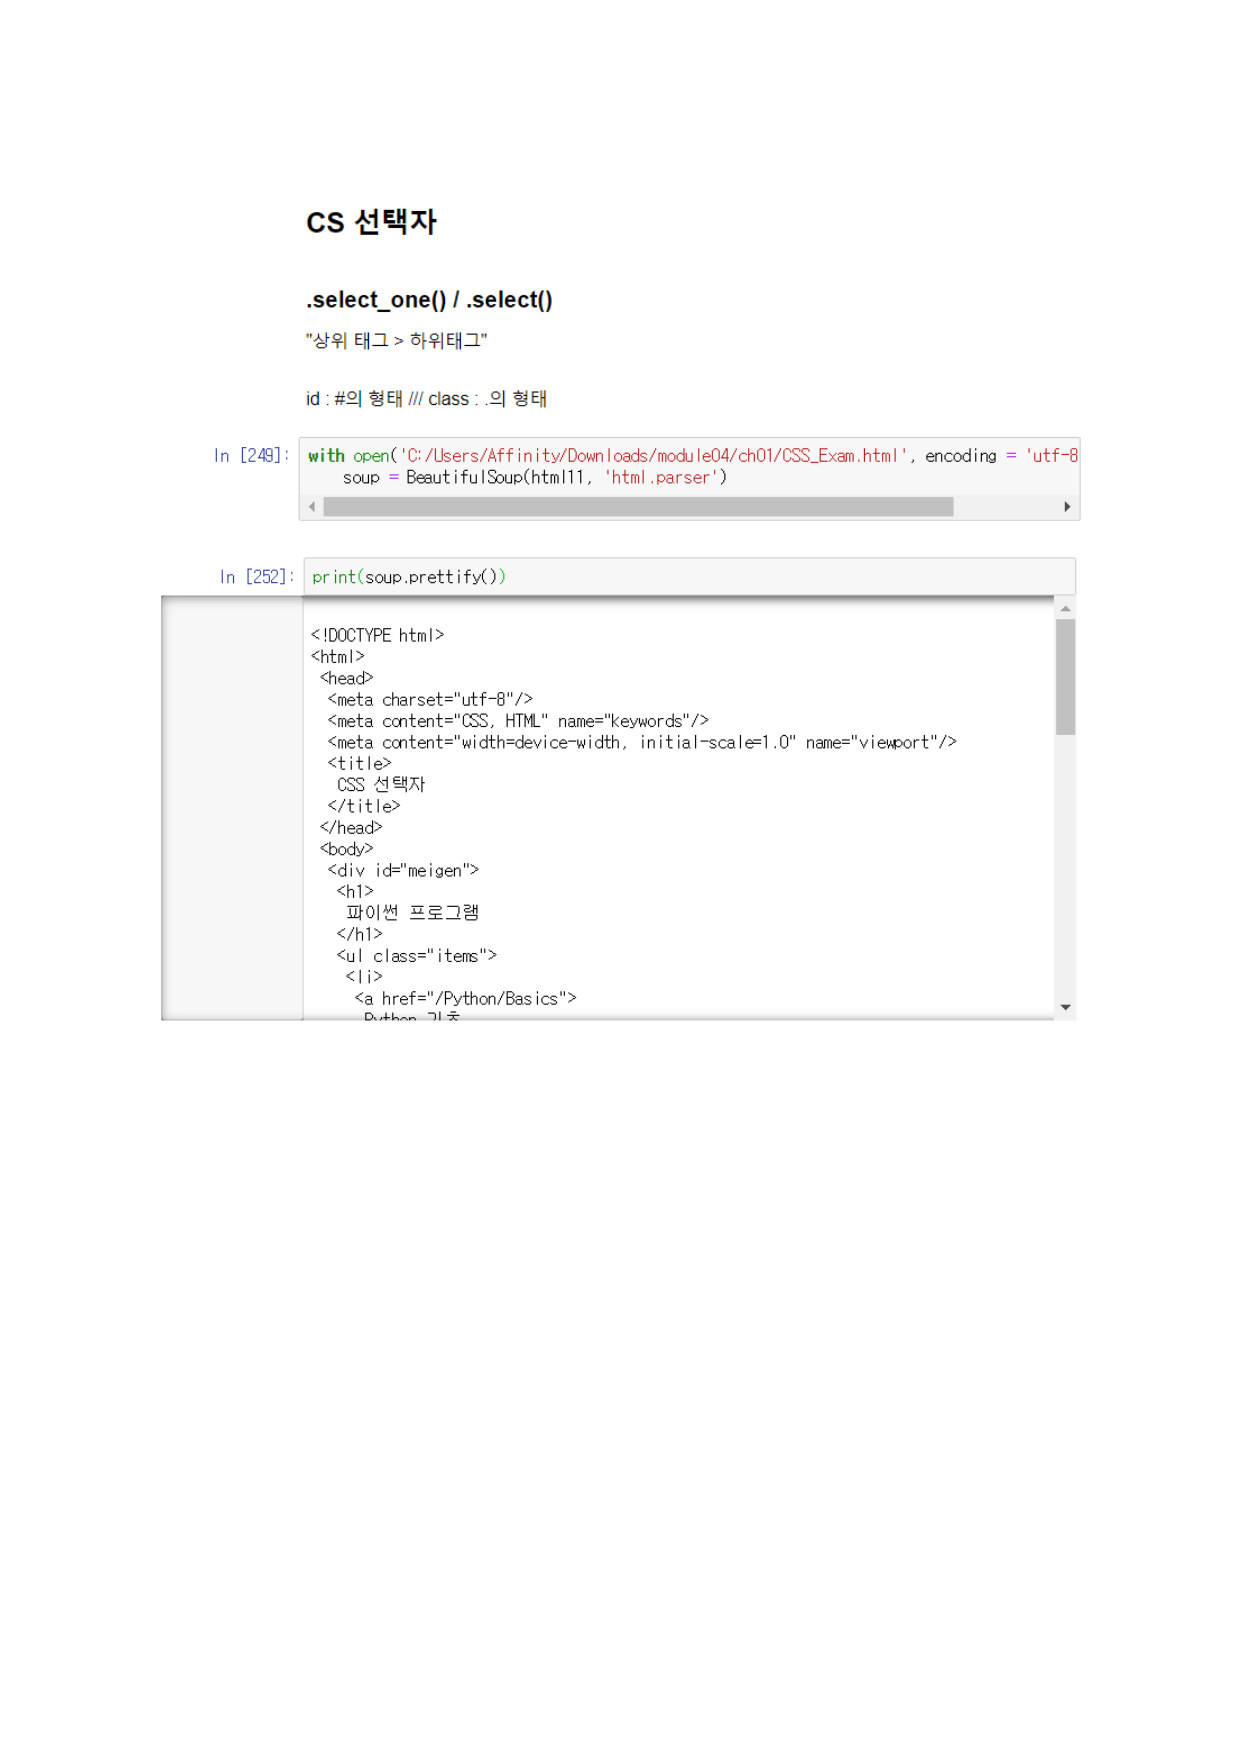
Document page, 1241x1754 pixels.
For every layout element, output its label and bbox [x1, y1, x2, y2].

picture [150, 555, 1091, 1034]
picture [150, 177, 1091, 530]
